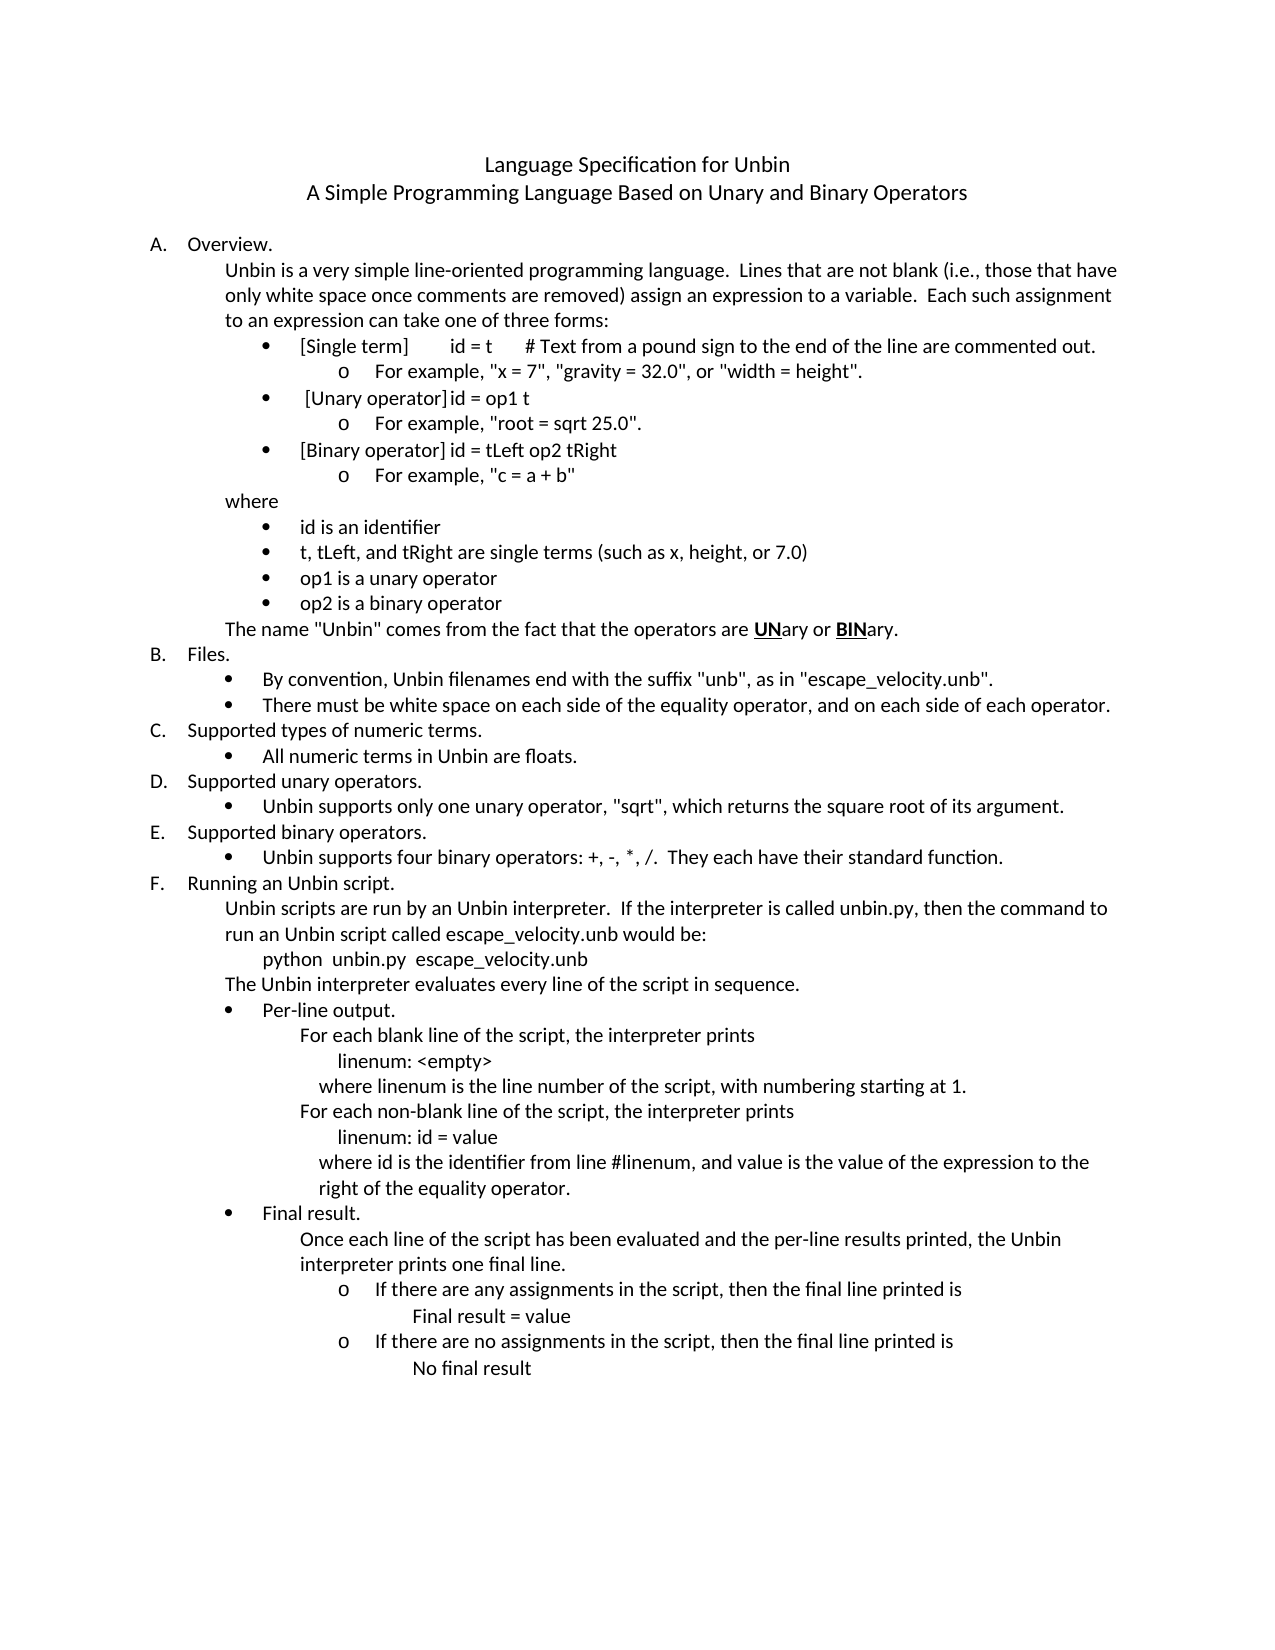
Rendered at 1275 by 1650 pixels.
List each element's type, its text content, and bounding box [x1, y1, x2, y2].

text Final result = value [412, 1303, 1125, 1328]
list id is an identifier [262, 514, 1125, 539]
list Unbin supports only one unary operator, "sqrt", which returns the square root of its argument. [225, 794, 1125, 819]
text No final result [412, 1355, 1125, 1380]
list Supported binary operators. [150, 819, 1125, 844]
list [Binary operator] id = tLeft op2 tRight [262, 437, 1125, 462]
list op1 is a unary operator [262, 565, 1125, 590]
text A Simple Programming Language Based on Unary and Binary Operators [150, 178, 1125, 206]
list All numeric terms in Unbin are floats. [225, 743, 1125, 768]
list linenum: <empty> [337, 1048, 1125, 1073]
list where id is the identifier from line #linenum, and value is the value of the expression to the right of the equality operator. [319, 1149, 1125, 1200]
list Unbin supports four binary operators: +, -, *, /. They each have their standard function. [225, 844, 1125, 870]
list For example, "root = sqrt 25.0". [337, 410, 1125, 437]
list If there are any assignments in the script, then the final line printed is [337, 1277, 1125, 1303]
list op2 is a binary operator [262, 590, 1125, 616]
list Once each line of the script has been evaluated and the per-line results printed, the Unbin interpreter prints one final line. [300, 1226, 1125, 1277]
list [Single term] id = t # Text from a pound sign to the end of the line are commented out. [262, 333, 1125, 358]
list There must be white space on each side of the equality operator, and on each side of each operator. [225, 692, 1125, 717]
list For example, "x = 7", "gravity = 32.0", or "width = height". [337, 358, 1125, 385]
list python unbin.py escape_velocity.unb [262, 946, 1125, 972]
list For example, "c = a + b" [337, 462, 1125, 489]
list By convention, Unbin filenames end with the suffix "unb", as in "escape_velocity.unb". [225, 667, 1125, 692]
list Files. [150, 641, 1125, 667]
text Language Specification for Unbin [150, 150, 1125, 178]
list Unbin scripts are run by an Unbin interpreter. If the interpreter is called unbin.py, then the command to run an Unbin script called escape_velocity.unb would be: [225, 895, 1125, 946]
list Running an Unbin script. [150, 870, 1125, 895]
list For each non-blank line of the script, the interpreter prints [300, 1099, 1125, 1124]
list [Unary operator] id = op1 t [262, 385, 1125, 410]
list Overview. [150, 231, 1125, 257]
list Supported types of numeric terms. [150, 717, 1125, 743]
list Per-line output. [225, 997, 1125, 1022]
list The Unbin interpreter evaluates every line of the script in sequence. [225, 972, 1125, 997]
list where linenum is the line number of the script, with numbering starting at 1. [319, 1073, 1125, 1099]
list For each blank line of the script, the interpreter prints [300, 1022, 1125, 1048]
list linenum: id = value [337, 1124, 1125, 1149]
list Final result. [225, 1200, 1125, 1226]
list The name "Unbin" comes from the fact that the operators are UNary or BINary. [225, 616, 1125, 641]
list Supported unary operators. [150, 768, 1125, 794]
list Unbin is a very simple line-oriented programming language. Lines that are not blank (i.e., those that have only white space once comments are removed) assign an expression to a variable. Each such assignment to an expression can take one of three forms: [225, 257, 1125, 333]
list t, tLeft, and tRight are single terms (such as x, height, or 7.0) [262, 539, 1125, 565]
list where [225, 489, 1125, 514]
list If there are no assignments in the script, then the final line printed is [337, 1328, 1125, 1355]
